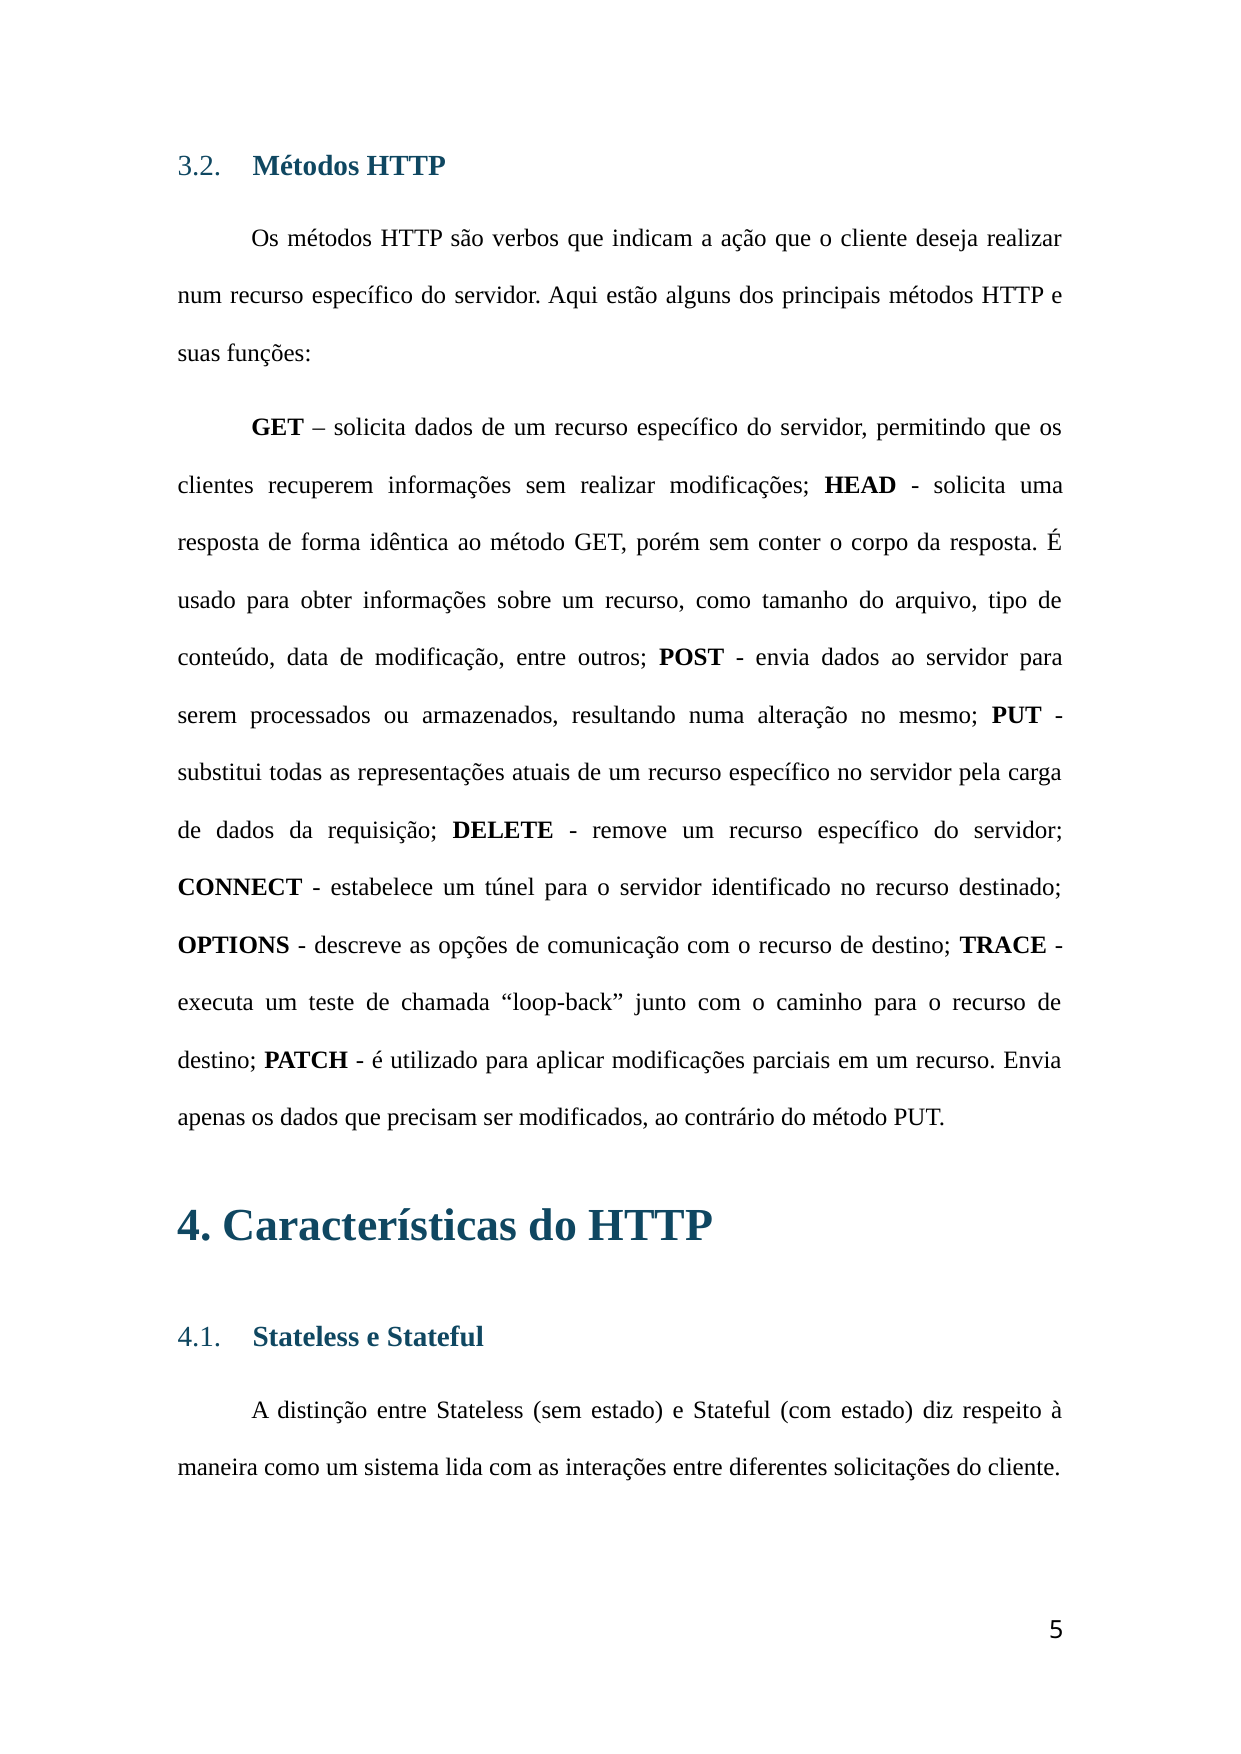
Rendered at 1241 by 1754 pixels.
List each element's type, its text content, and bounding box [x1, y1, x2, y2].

text A distinção entre Stateless (sem estado) e Stateful (com estado) diz respeito à maneira como um sistema lida com as interações entre diferentes solicitações do cliente. [177, 1395, 1063, 1481]
subtitle Stateless e Stateful [177, 1319, 1063, 1353]
subtitle Métodos HTTP [177, 148, 1063, 181]
text Os métodos HTTP são verbos que indicam a ação que o cliente deseja realizar num recurso específico do servidor. Aqui estão alguns dos principais métodos HTTP e suas funções: [177, 223, 1063, 367]
text GET – solicita dados de um recurso específico do servidor, permitindo que os clientes recuperem informações sem realizar modificações; HEAD - solicita uma resposta de forma idêntica ao método GET, porém sem conter o corpo da resposta. É usado para obter informações sobre um recurso, como tamanho do arquivo, tipo de conteúdo, data de modificação, entre outros; POST - envia dados ao servidor para serem processados ou armazenados, resultando numa alteração no mesmo; PUT - substitui todas as representações atuais de um recurso específico no servidor pela carga de dados da requisição; DELETE - remove um recurso específico do servidor; CONNECT - estabelece um túnel para o servidor identificado no recurso destinado; OPTIONS - descreve as opções de comunicação com o recurso de destino; TRACE - executa um teste de chamada “loop-back” junto com o caminho para o recurso de destino; PATCH - é utilizado para aplicar modificações parciais em um recurso. Envia apenas os dados que precisam ser modificados, ao contrário do método PUT. [177, 412, 1063, 1131]
subtitle Características do HTTP [177, 1197, 1063, 1250]
